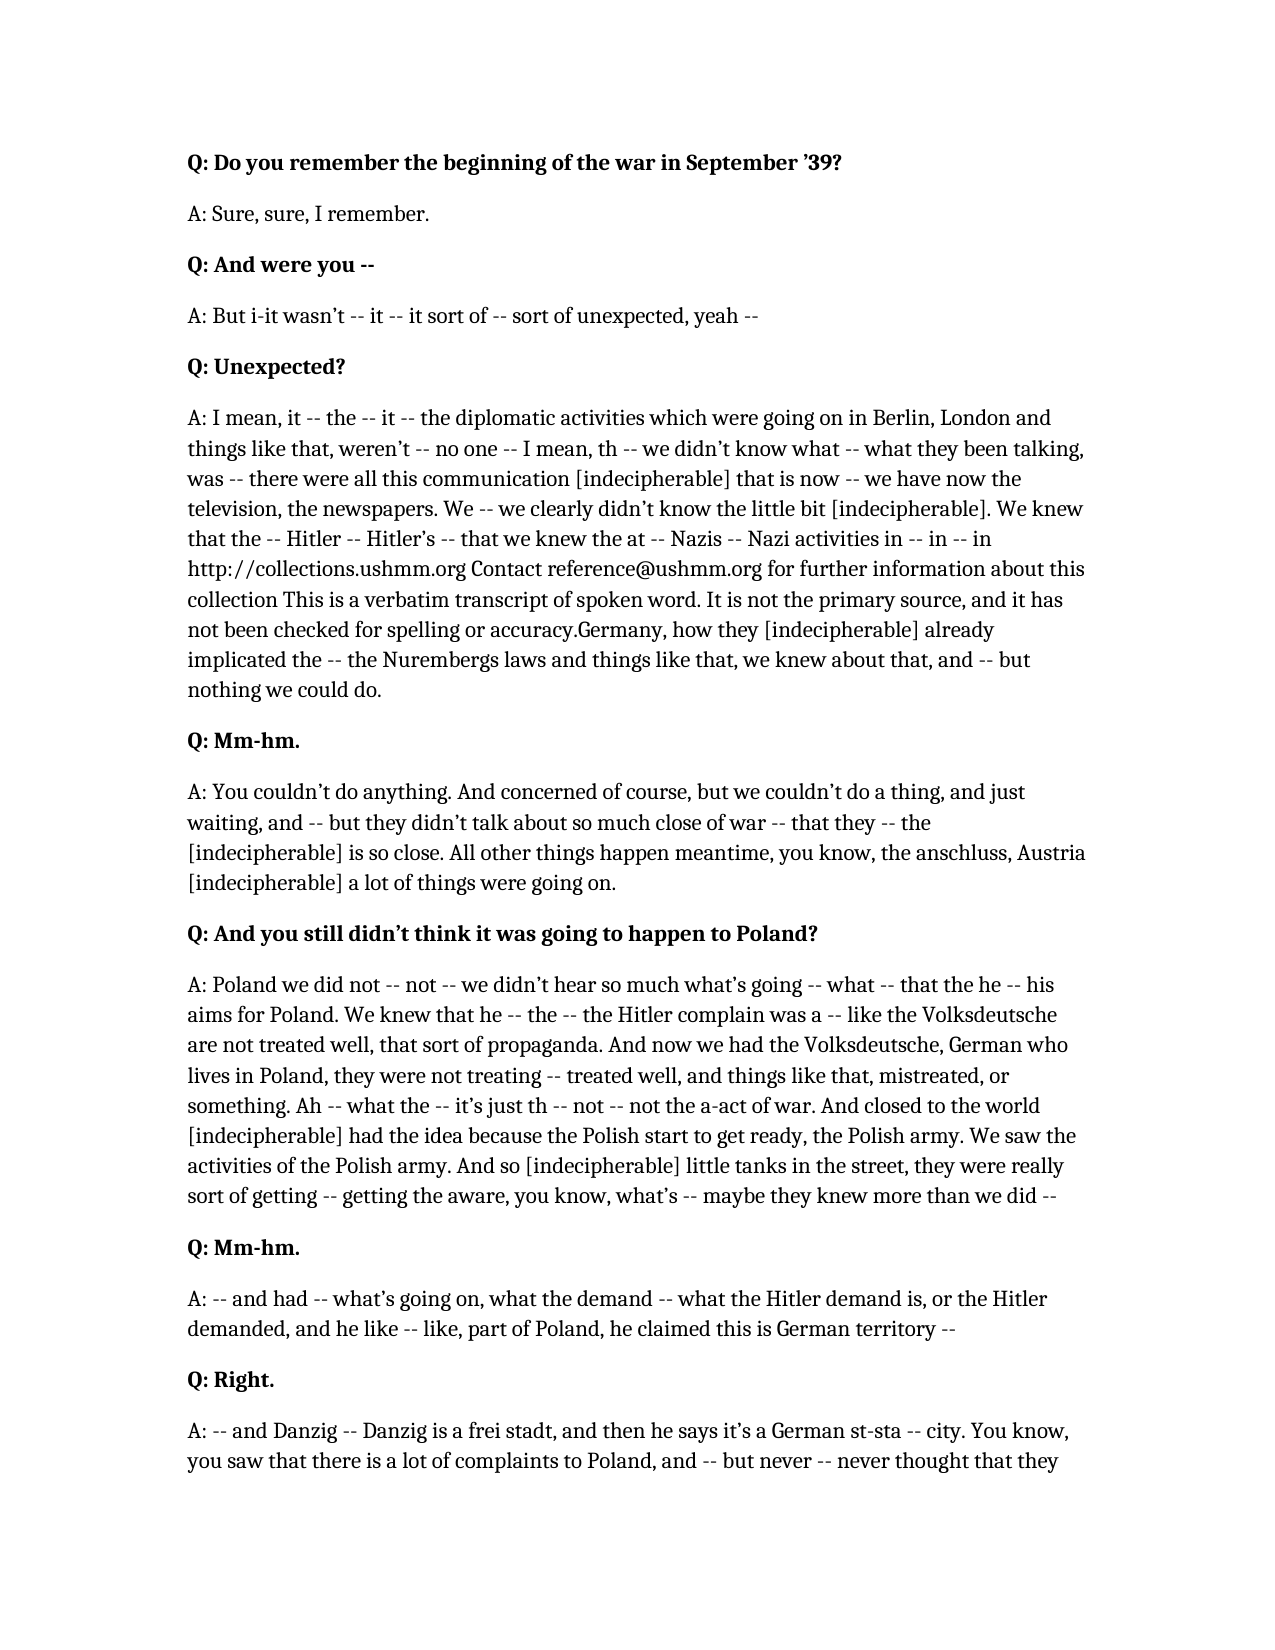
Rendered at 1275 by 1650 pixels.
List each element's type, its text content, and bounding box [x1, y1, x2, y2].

text Q: And were you -- [187, 252, 1087, 278]
text A: Sure, sure, I remember. [187, 201, 1087, 227]
text Q: Mm-hm. [187, 728, 1087, 754]
text A: But i-it wasn’t -- it -- it sort of -- sort of unexpected, yeah -- [187, 303, 1087, 329]
text Q: Mm-hm. [187, 1234, 1087, 1261]
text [187, 1418, 1087, 1474]
text Q: Unexpected? [187, 354, 1087, 381]
text Q: Do you remember the beginning of the war in September ’39? [187, 150, 1087, 176]
text A: You couldn’t do anything. And concerned of course, but we couldn’t do a thing, and just waiting, and -- but they didn’t talk about so much close of war -- that they -- the [indecipherable] is so close. All other things happen meantime, you know, the anschluss, Austria [indecipherable] a lot of things were going on. [187, 779, 1087, 896]
text A: -- and had -- what’s going on, what the demand -- what the Hitler demand is, or the Hitler demanded, and he like -- like, part of Poland, he claimed this is German territory -- [187, 1285, 1087, 1342]
text Q: Right. [187, 1367, 1087, 1393]
text Q: And you still didn’t think it was going to happen to Poland? [187, 921, 1087, 947]
text A: Poland we did not -- not -- we didn’t hear so much what’s going -- what -- that the he -- his aims for Poland. We knew that he -- the -- the Hitler complain was a -- like the Volksdeutsche are not treated well, that sort of propaganda. And now we had the Volksdeutsche, German who lives in Poland, they were not treating -- treated well, and things like that, mistreated, or something. Ah -- what the -- it’s just th -- not -- not the a-act of war. And closed to the world [indecipherable] had the idea because the Polish start to get ready, the Polish army. We saw the activities of the Polish army. And so [indecipherable] little tanks in the street, they were really sort of getting -- getting the aware, you know, what’s -- maybe they knew more than we did -- [187, 972, 1087, 1210]
text A: I mean, it -- the -- it -- the diplomatic activities which were going on in Berlin, London and things like that, weren’t -- no one -- I mean, th -- we didn’t know what -- what they been talking, was -- there were all this communication [indecipherable] that is now -- we have now the television, the newspapers. We -- we clearly didn’t know the little bit [indecipherable]. We knew that the -- Hitler -- Hitler’s -- that we knew the at -- Nazis -- Nazi activities in -- in -- in http://collections.ushmm.org Contact reference@ushmm.org for further information about this collection This is a verbatim transcript of spoken word. It is not the primary source, and it has not been checked for spelling or accuracy.Germany, how they [indecipherable] already implicated the -- the Nurembergs laws and things like that, we knew about that, and -- but nothing we could do. [187, 405, 1087, 703]
